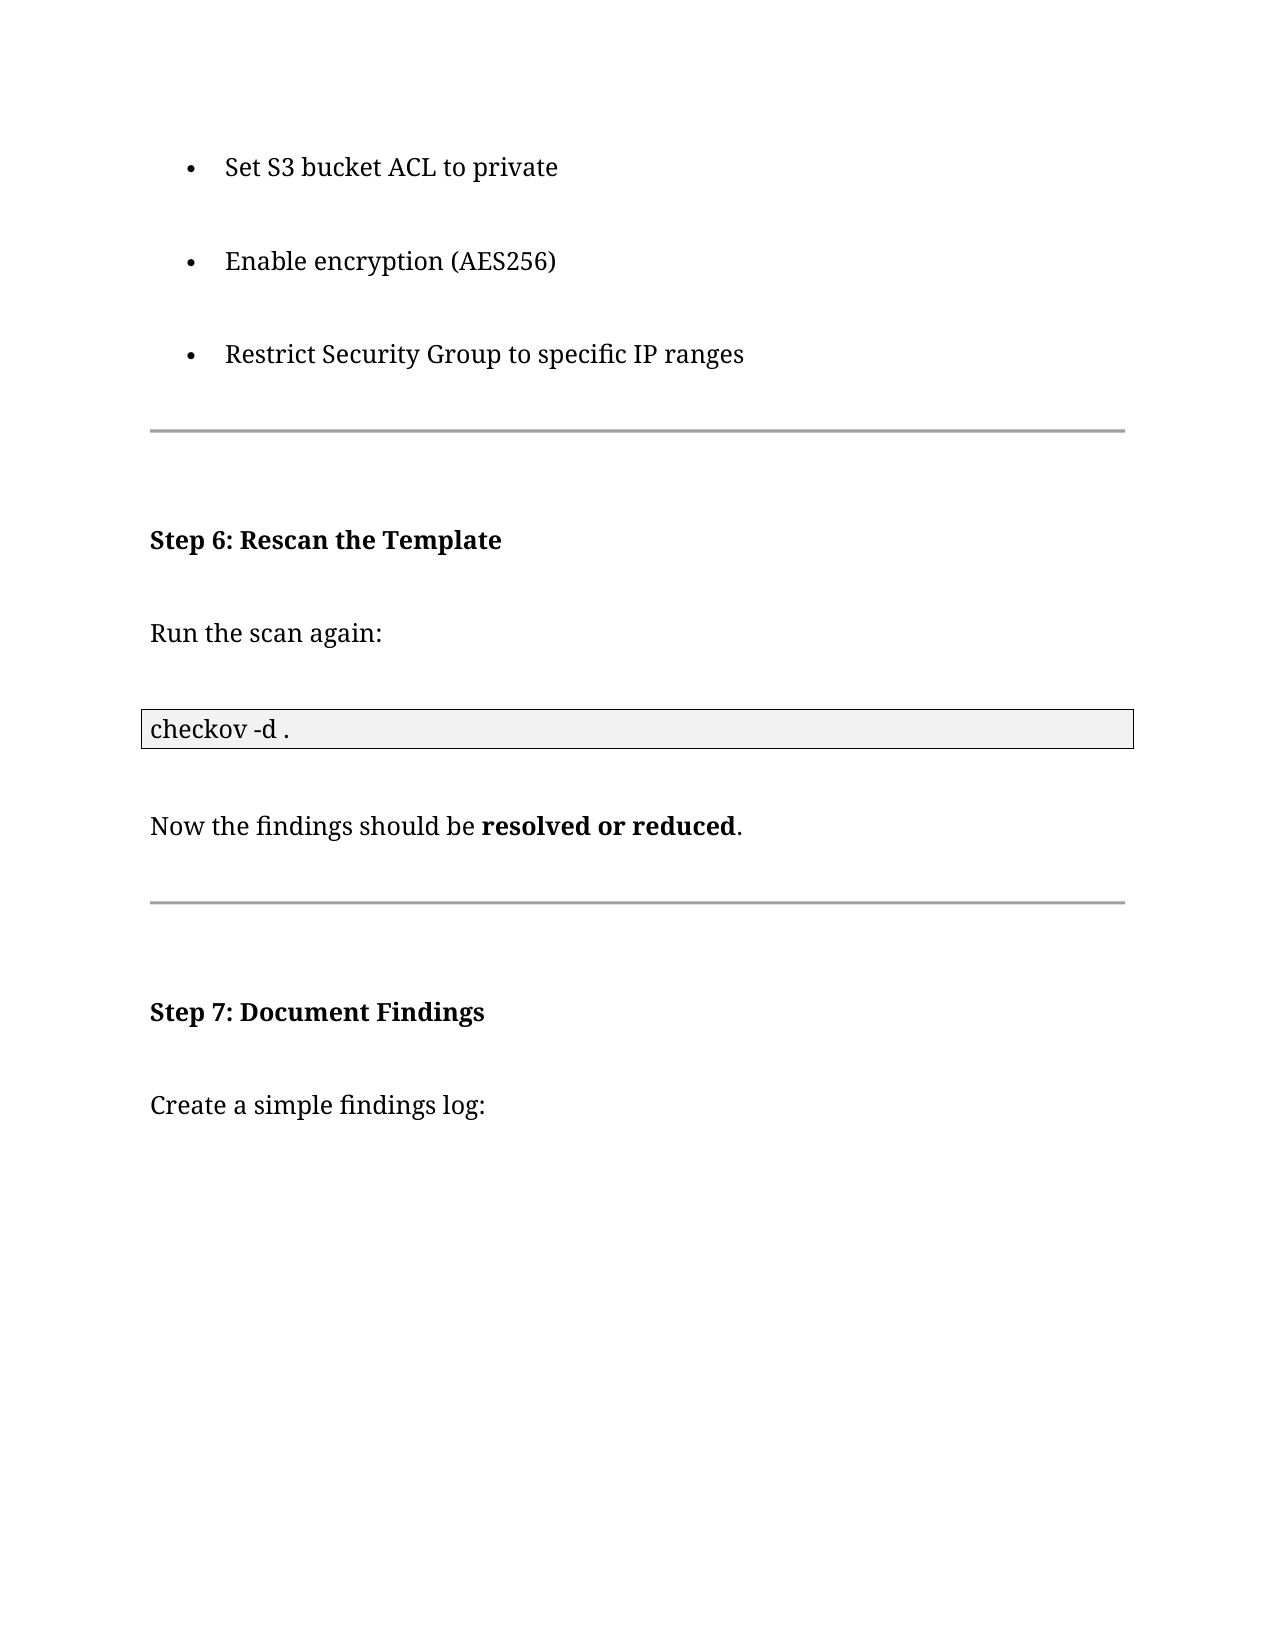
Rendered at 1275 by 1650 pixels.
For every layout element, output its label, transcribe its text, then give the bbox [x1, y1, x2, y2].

list Restrict Security Group to specific IP ranges [187, 336, 1125, 370]
text Step 6: Rescan the Template [150, 522, 1125, 557]
text checkov -d . [142, 710, 1133, 748]
text Create a simple findings log: [150, 1087, 1125, 1122]
text Now the findings should be resolved or reduced. [150, 808, 1125, 842]
text Run the scan again: [150, 616, 1125, 650]
list Set S3 bucket ACL to private [187, 150, 1125, 184]
list Enable encryption (AES256) [187, 243, 1125, 277]
text Step 7: Document Findings [150, 994, 1125, 1028]
